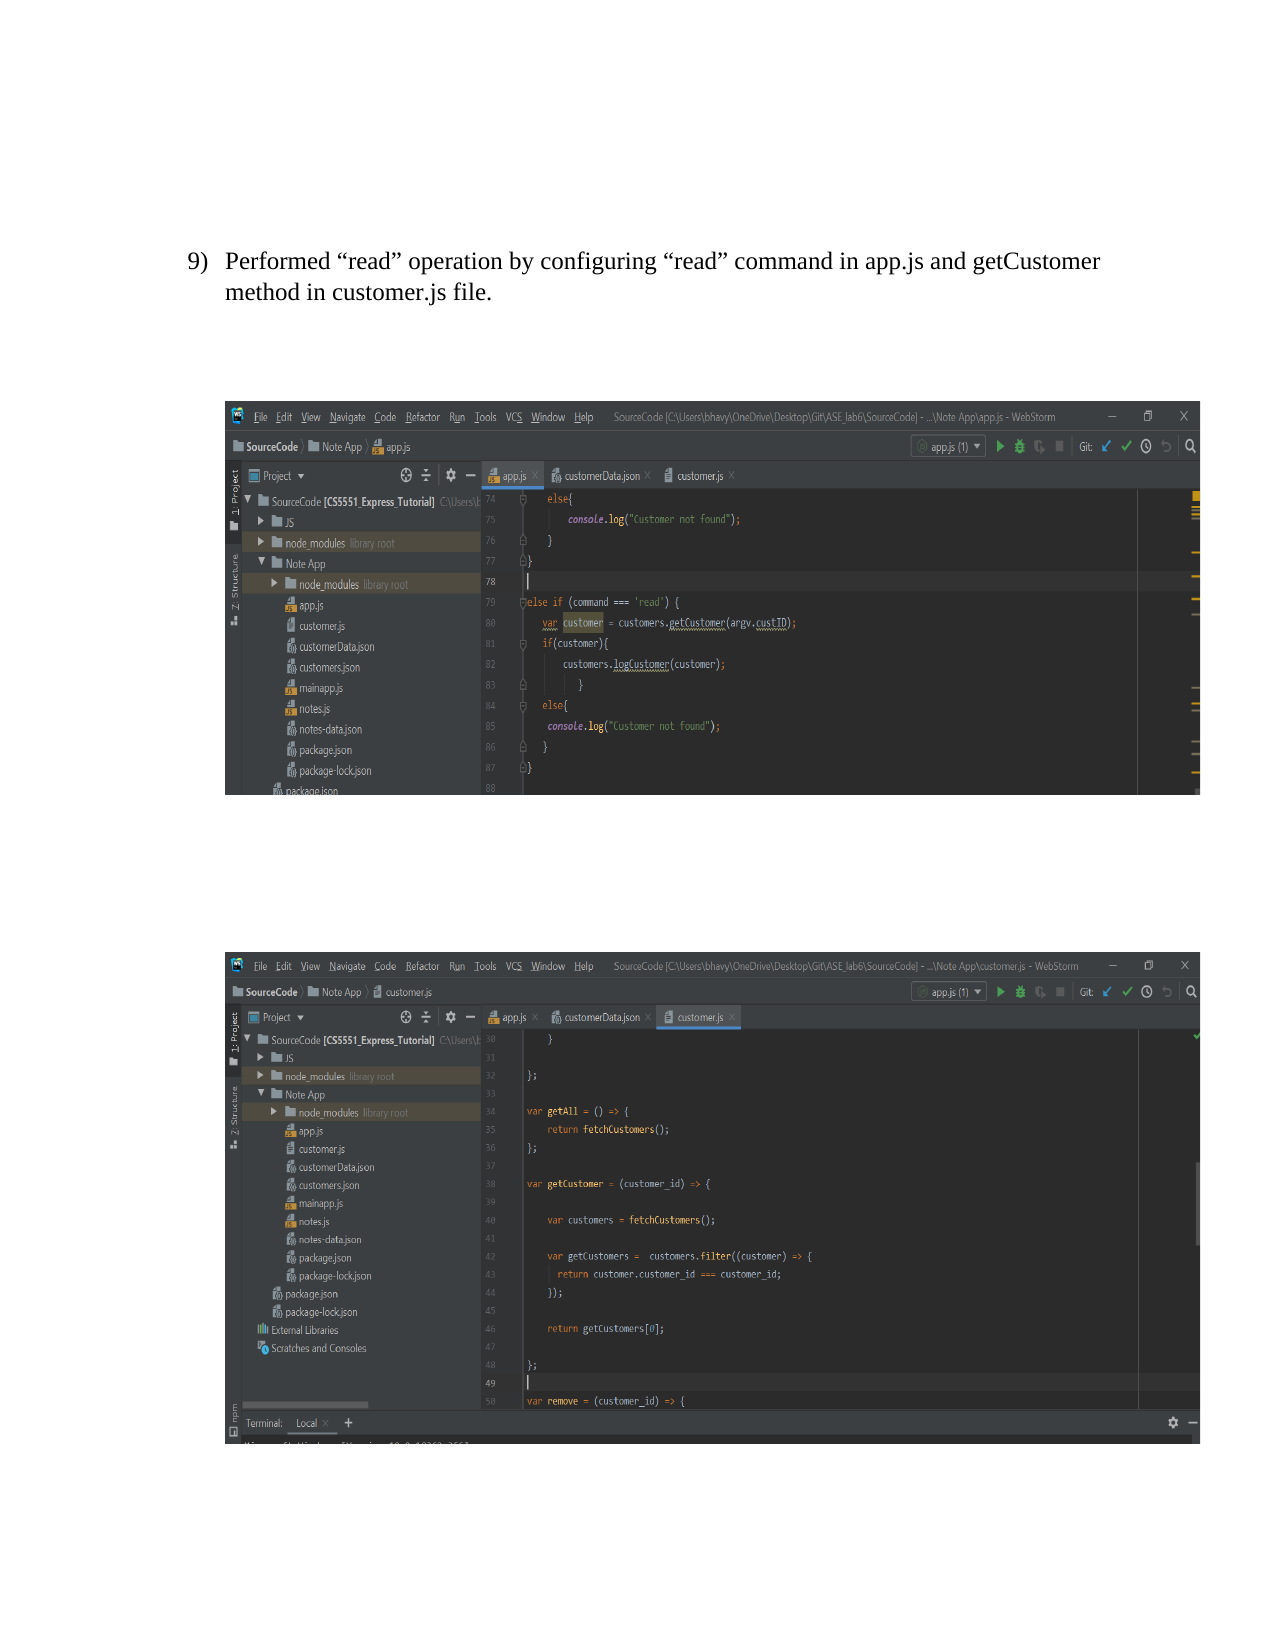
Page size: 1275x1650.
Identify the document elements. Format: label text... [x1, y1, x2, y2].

list Performed “read” operation by configuring “read” command in app.js and getCustomer method in customer.js file. [187, 246, 1125, 306]
picture [225, 952, 1200, 1444]
picture [225, 401, 1200, 795]
